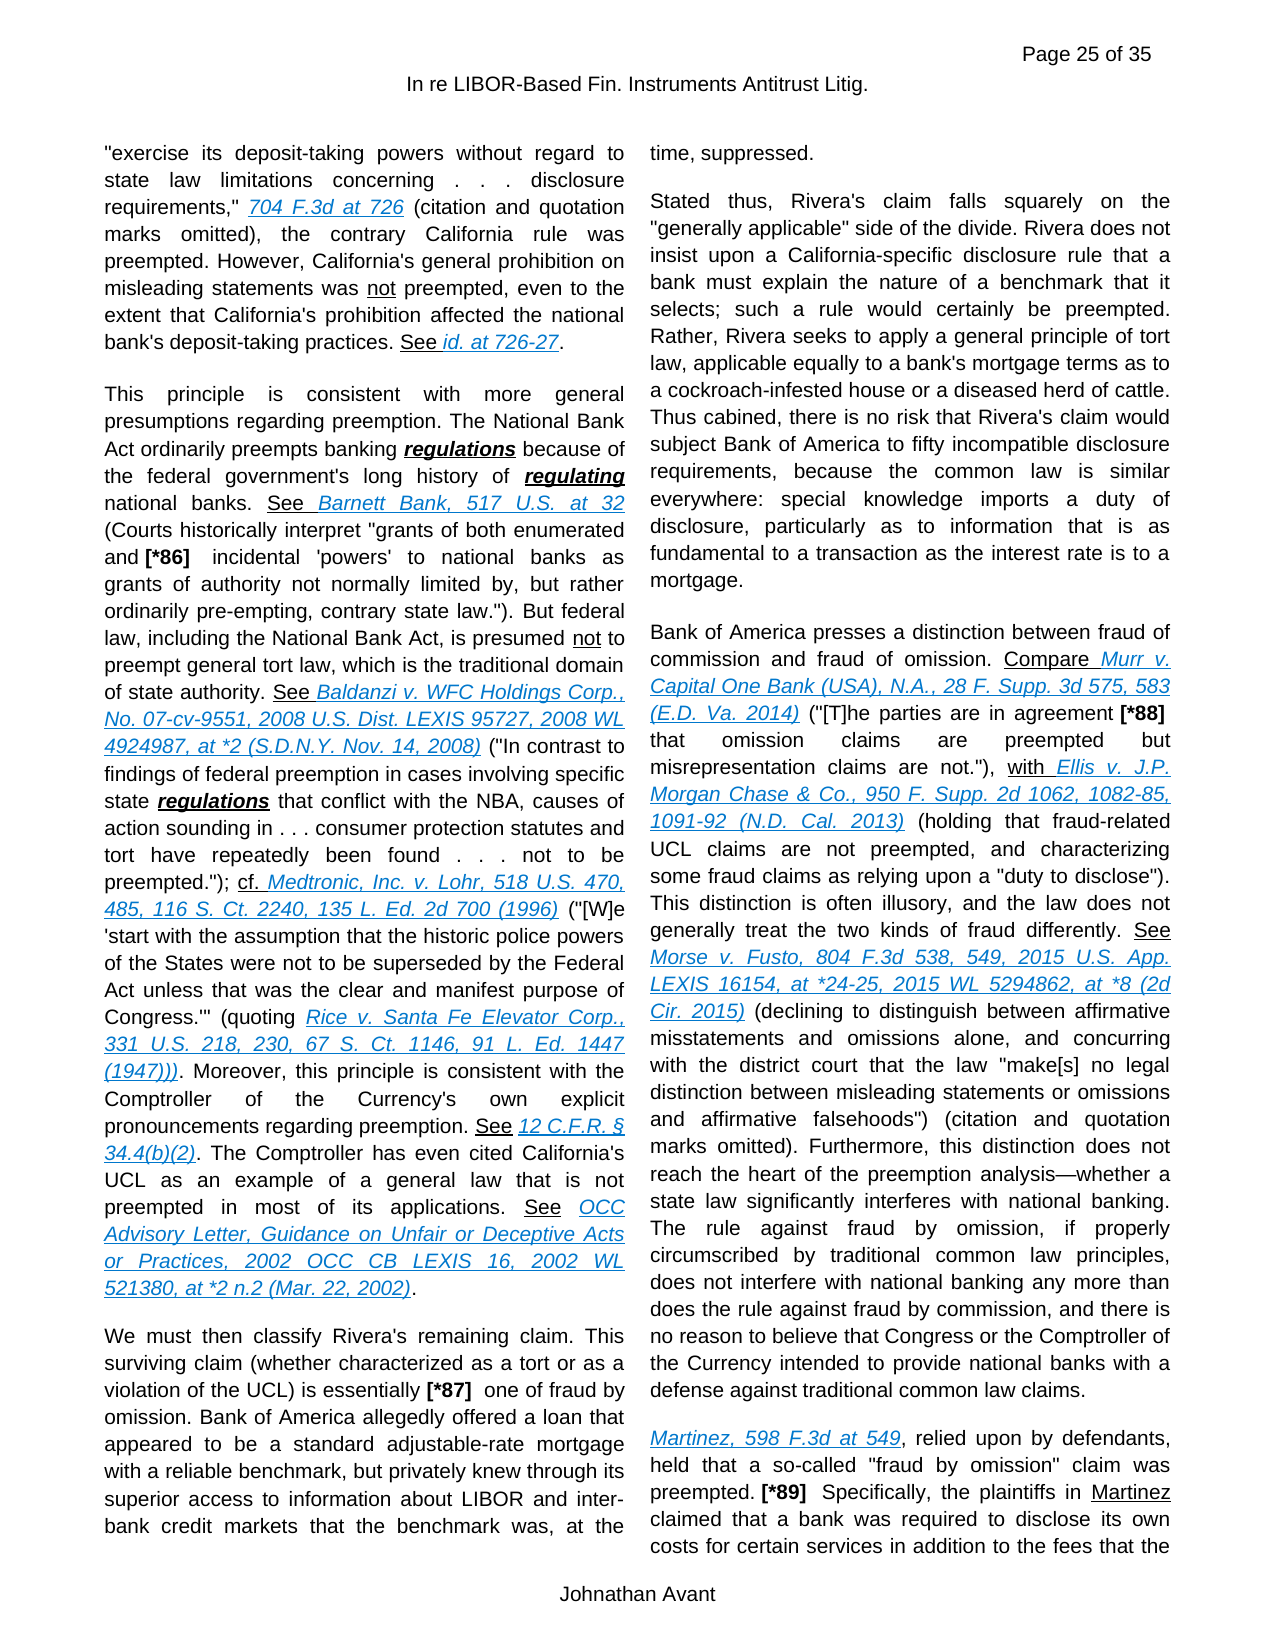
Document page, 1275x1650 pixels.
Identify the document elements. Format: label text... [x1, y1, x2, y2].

text Bank of America presses a distinction between fraud of commission and fraud of omission. Compare Murr v. Capital One Bank (USA), N.A., 28 F. Supp. 3d 575, 583 (E.D. Va. 2014) ("[T]he parties are in agreement [*88] that omission claims are preempted but misrepresentation claims are not."), with Ellis v. J.P. Morgan Chase & Co., 950 F. Supp. 2d 1062, 1082-85, 1091-92 (N.D. Cal. 2013) (holding that fraud-related UCL claims are not preempted, and characterizing some fraud claims as relying upon a "duty to disclose"). This distinction is often illusory, and the law does not generally treat the two kinds of fraud differently. See Morse v. Fusto, 804 F.3d 538, 549, 2015 U.S. App. LEXIS 16154, at *24-25, 2015 WL 5294862, at *8 (2d Cir. 2015) (declining to distinguish between affirmative misstatements and omissions alone, and concurring with the district court that the law "make[s] no legal distinction between misleading statements or omissions and affirmative falsehoods") (citation and quotation marks omitted). Furthermore, this distinction does not reach the heart of the preemption analysis—whether a state law significantly interferes with national banking. The rule against fraud by omission, if properly circumscribed by traditional common law principles, does not interfere with national banking any more than does the rule against fraud by commission, and there is no reason to believe that Congress or the Comptroller of the Currency intended to provide national banks with a defense against traditional common law claims. [650, 617, 1171, 803]
text Bank of America presses a distinction between fraud of commission and fraud of omission. Compare Murr v. Capital One Bank (USA), N.A., 28 F. Supp. 3d 575, 583 (E.D. Va. 2014) ("[T]he parties are in agreement [*88] that omission claims are preempted but misrepresentation claims are not."), with Ellis v. J.P. Morgan Chase & Co., 950 F. Supp. 2d 1062, 1082-85, 1091-92 (N.D. Cal. 2013) (holding that fraud-related UCL claims are not preempted, and characterizing some fraud claims as relying upon a "duty to disclose"). This distinction is often illusory, and the law does not generally treat the two kinds of fraud differently. See Morse v. Fusto, 804 F.3d 538, 549, 2015 U.S. App. LEXIS 16154, at *24-25, 2015 WL 5294862, at *8 (2d Cir. 2015) (declining to distinguish between affirmative misstatements and omissions alone, and concurring with the district court that the law "make[s] no legal distinction between misleading statements or omissions and affirmative falsehoods") (citation and quotation marks omitted). Furthermore, this distinction does not reach the heart of the preemption analysis—whether a state law significantly interferes with national banking. The rule against fraud by omission, if properly circumscribed by traditional common law principles, does not interfere with national banking any more than does the rule against fraud by commission, and there is no reason to believe that Congress or the Comptroller of the Currency intended to provide national banks with a defense against traditional common law claims. [650, 994, 1171, 1402]
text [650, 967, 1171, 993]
text This principle is consistent with more general presumptions regarding preemption. The National Bank Act ordinarily preempts banking regulations because of the federal government's long history of regulating national banks. See Barnett Bank, 517 U.S. at 32 (Courts historically interpret "grants of both enumerated and [*86] incidental 'powers' to national banks as grants of authority not normally limited by, but rather ordinarily pre-empting, contrary state law."). But federal law, including the National Bank Act, is presumed not to preempt general tort law, which is the traditional domain of state authority. See Baldanzi v. WFC Holdings Corp., No. 07-cv-9551, 2008 U.S. Dist. LEXIS 95727, 2008 WL 4924987, at *2 (S.D.N.Y. Nov. 14, 2008) ("In contrast to findings of federal preemption in cases involving specific state regulations that conflict with the NBA, causes of action sounding in . . . consumer protection statutes and tort have repeatedly been found . . . not to be preempted."); cf. Medtronic, Inc. v. Lohr, 518 U.S. 470, 485, 116 S. Ct. 2240, 135 L. Ed. 2d 700 (1996) ("[W]e 'start with the assumption that the historic police powers of the States were not to be superseded by the Federal Act unless that was the clear and manifest purpose of Congress.'" (quoting Rice v. Santa Fe Elevator Corp., 331 U.S. 218, 230, 67 S. Ct. 1146, 91 L. Ed. 1447 (1947))). Moreover, this principle is consistent with the Comptroller of the Currency's own explicit pronouncements regarding preemption. See 12 C.F.R. § 34.4(b)(2). The Comptroller has even cited California's UCL as an example of a general law that is not preempted in most of its applications. See OCC Advisory Letter, Guidance on Unfair or Deceptive Acts or Practices, 2002 OCC CB LEXIS 16, 2002 WL 521380, at *2 n.2 (Mar. 22, 2002). [104, 729, 625, 1053]
text This principle is consistent with more general presumptions regarding preemption. The National Bank Act ordinarily preempts banking regulations because of the federal government's long history of regulating national banks. See Barnett Bank, 517 U.S. at 32 (Courts historically interpret "grants of both enumerated and [*86] incidental 'powers' to national banks as grants of authority not normally limited by, but rather ordinarily pre-empting, contrary state law."). But federal law, including the National Bank Act, is presumed not to preempt general tort law, which is the traditional domain of state authority. See Baldanzi v. WFC Holdings Corp., No. 07-cv-9551, 2008 U.S. Dist. LEXIS 95727, 2008 WL 4924987, at *2 (S.D.N.Y. Nov. 14, 2008) ("In contrast to findings of federal preemption in cases involving specific state regulations that conflict with the NBA, causes of action sounding in . . . consumer protection statutes and tort have repeatedly been found . . . not to be preempted."); cf. Medtronic, Inc. v. Lohr, 518 U.S. 470, 485, 116 S. Ct. 2240, 135 L. Ed. 2d 700 (1996) ("[W]e 'start with the assumption that the historic police powers of the States were not to be superseded by the Federal Act unless that was the clear and manifest purpose of Congress.'" (quoting Rice v. Santa Fe Elevator Corp., 331 U.S. 218, 230, 67 S. Ct. 1146, 91 L. Ed. 1447 (1947))). Moreover, this principle is consistent with the Comptroller of the Currency's own explicit pronouncements regarding preemption. See 12 C.F.R. § 34.4(b)(2). The Comptroller has even cited California's UCL as an example of a general law that is not preempted in most of its applications. See OCC Advisory Letter, Guidance on Unfair or Deceptive Acts or Practices, 2002 OCC CB LEXIS 16, 2002 WL 521380, at *2 n.2 (Mar. 22, 2002). [104, 379, 625, 728]
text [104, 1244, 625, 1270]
text We must then classify Rivera's remaining claim. This surviving claim (whether characterized as a tort or as a violation of the UCL) is essentially [*87] one of fraud by omission. Bank of America allegedly offered a loan that appeared to be a standard adjustable-rate mortgage with a reliable benchmark, but privately knew through its superior access to information about LIBOR and inter-bank credit markets that the benchmark was, at the time, suppressed. [104, 1321, 625, 1537]
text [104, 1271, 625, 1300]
text Stated thus, Rivera's claim falls squarely on the "generally applicable" side of the divide. Rivera does not insist upon a California-specific disclosure rule that a bank must explain the nature of a benchmark that it selects; such a rule would certainly be preempted. Rather, Rivera seeks to apply a general principle of tort law, applicable equally to a bank's mortgage terms as to a cockroach-infested house or a diseased herd of cattle. Thus cabined, there is no risk that Rivera's claim would subject Bank of America to fifty incompatible disclosure requirements, because the common law is similar everywhere: special knowledge imports a duty of disclosure, particularly as to information that is as fundamental to a transaction as the interest rate is to a mortgage. [650, 185, 1171, 592]
